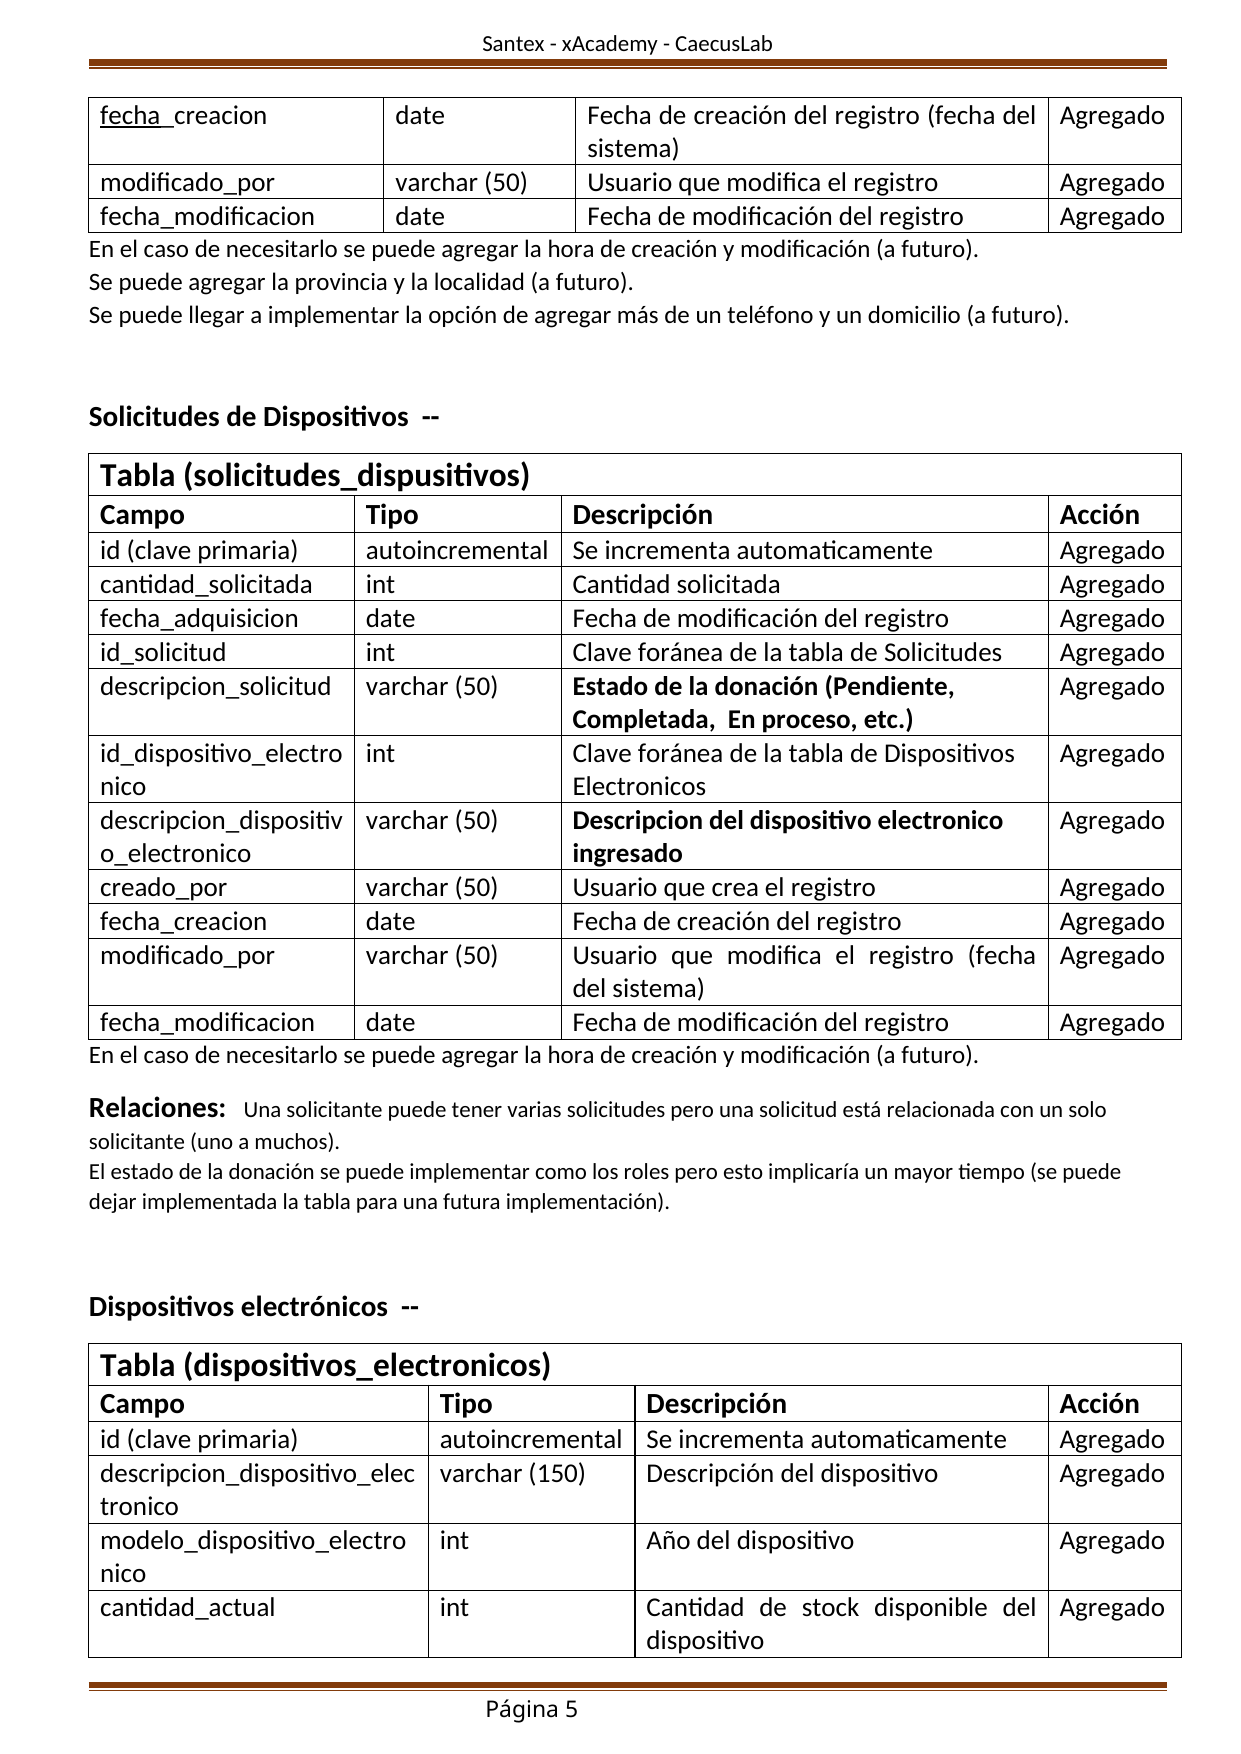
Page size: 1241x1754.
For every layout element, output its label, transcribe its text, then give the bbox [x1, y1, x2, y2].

table_cell varchar (150) [429, 1456, 634, 1522]
table_cell id (clave primaria) [89, 1422, 428, 1455]
table_cell Agregado [1049, 635, 1181, 668]
table_cell date [355, 601, 561, 634]
table_cell Agregado [1049, 1456, 1181, 1522]
table_cell cantidad_solicitada [89, 567, 354, 600]
table_cell Descripción del dispositivo [636, 1456, 1048, 1522]
table_cell int [429, 1591, 634, 1657]
table_cell descripcion_solicitud [89, 669, 354, 735]
table_cell Usuario que modifica el registro (fecha del sistema) [562, 939, 1048, 1004]
table_cell Agregado [1049, 567, 1181, 600]
table_cell Agregado [1049, 533, 1181, 566]
table_cell Agregado [1049, 736, 1181, 802]
table_cell varchar (50) [355, 803, 561, 869]
table_cell fecha_modificacion [89, 1006, 354, 1038]
table_cell fecha_creacion [89, 98, 383, 164]
table_cell date [355, 904, 561, 937]
table_cell varchar (50) [384, 165, 575, 198]
table_cell fecha_modificacion [89, 199, 383, 232]
table_cell int [355, 635, 561, 668]
table_cell Cantidad solicitada [562, 567, 1048, 600]
table_cell varchar (50) [355, 669, 561, 735]
table_cell id_solicitud [89, 635, 354, 668]
table_cell Agregado [1049, 803, 1181, 869]
table_cell int [355, 736, 561, 802]
table_header Tabla (dispositivos_electronicos) [89, 1344, 1181, 1384]
table_cell int [429, 1524, 634, 1589]
text En el caso de necesitarlo se puede agregar la hora de creación y modificación (a futuro). [89, 1040, 1167, 1070]
table_cell Agregado [1049, 939, 1181, 1004]
table_cell Fecha de modificación del registro [562, 601, 1048, 634]
table_cell date [355, 1006, 561, 1038]
table_cell Agregado [1049, 98, 1181, 164]
table_cell Fecha de creación del registro [562, 904, 1048, 937]
table_cell Fecha de creación del registro (fecha del sistema) [576, 98, 1048, 164]
table_cell Se incrementa automaticamente [636, 1422, 1048, 1455]
table_cell Estado de la donación (Pendiente, Completada, En proceso, etc.) [562, 669, 1048, 735]
table_cell Clave foránea de la tabla de Solicitudes [562, 635, 1048, 668]
table_cell fecha_creacion [89, 904, 354, 937]
table_cell Campo [89, 496, 354, 532]
table_cell Acción [1049, 1386, 1181, 1421]
table_cell Agregado [1049, 199, 1181, 232]
table_cell modificado_por [89, 165, 383, 198]
table_cell Descripción [636, 1386, 1048, 1421]
table_cell modificado_por [89, 939, 354, 1004]
table_cell autoincremental [429, 1422, 634, 1455]
table_cell Agregado [1049, 1006, 1181, 1038]
table_cell Usuario que modifica el registro [576, 165, 1048, 198]
table_cell Se incrementa automaticamente [562, 533, 1048, 566]
table_cell fecha_adquisicion [89, 601, 354, 634]
table_cell Fecha de modificación del registro [576, 199, 1048, 232]
table_header Tabla (solicitudes_dispusitivos) [89, 454, 1181, 495]
table_cell cantidad_actual [89, 1591, 428, 1657]
table_cell modelo_dispositivo_electronico [89, 1524, 428, 1589]
table_cell Agregado [1049, 1524, 1181, 1589]
table_cell Campo [89, 1386, 428, 1421]
table_cell Agregado [1049, 1591, 1181, 1657]
table_cell Agregado [1049, 1422, 1181, 1455]
table_cell date [384, 199, 575, 232]
table_cell date [384, 98, 575, 164]
text En el caso de necesitarlo se puede agregar la hora de creación y modificación (a futuro). Se puede agregar la provincia y la localidad (a futuro). Se puede llegar a implementar la opción de agregar más de un teléfono y un domicilio (a futuro). [89, 233, 1167, 329]
table_cell int [355, 567, 561, 600]
table_cell Descripcion del dispositivo electronico ingresado [562, 803, 1048, 869]
table_cell varchar (50) [355, 939, 561, 1004]
table_cell Agregado [1049, 165, 1181, 198]
table_cell id_dispositivo_electronico [89, 736, 354, 802]
table_cell Tipo [355, 496, 561, 532]
text Dispositivos electrónicos -- [89, 1288, 1167, 1323]
table_cell Descripción [562, 496, 1048, 532]
text Relaciones: Una solicitante puede tener varias solicitudes pero una solicitud está relacionada con un solo solicitante (uno a muchos). El estado de la donación se puede implementar como los roles pero esto implicaría un mayor tiempo (se puede dejar implementada la tabla para una futura implementación). [89, 1089, 1167, 1215]
table_cell descripcion_dispositivo_electronico [89, 1456, 428, 1522]
text Solicitudes de Dispositivos -- [89, 398, 1167, 434]
table_cell Tipo [429, 1386, 634, 1421]
table_cell Agregado [1049, 870, 1181, 903]
table_cell autoincremental [355, 533, 561, 566]
table_cell Año del dispositivo [636, 1524, 1048, 1589]
table_cell descripcion_dispositivo_electronico [89, 803, 354, 869]
table_cell creado_por [89, 870, 354, 903]
table_cell Clave foránea de la tabla de Dispositivos Electronicos [562, 736, 1048, 802]
table_cell Agregado [1049, 669, 1181, 735]
table_cell id (clave primaria) [89, 533, 354, 566]
table_cell Usuario que crea el registro [562, 870, 1048, 903]
table_cell Acción [1049, 496, 1181, 532]
table_cell varchar (50) [355, 870, 561, 903]
table_cell Cantidad de stock disponible del dispositivo [636, 1591, 1048, 1657]
table_cell Fecha de modificación del registro [562, 1006, 1048, 1038]
table_cell Agregado [1049, 904, 1181, 937]
table_cell Agregado [1049, 601, 1181, 634]
